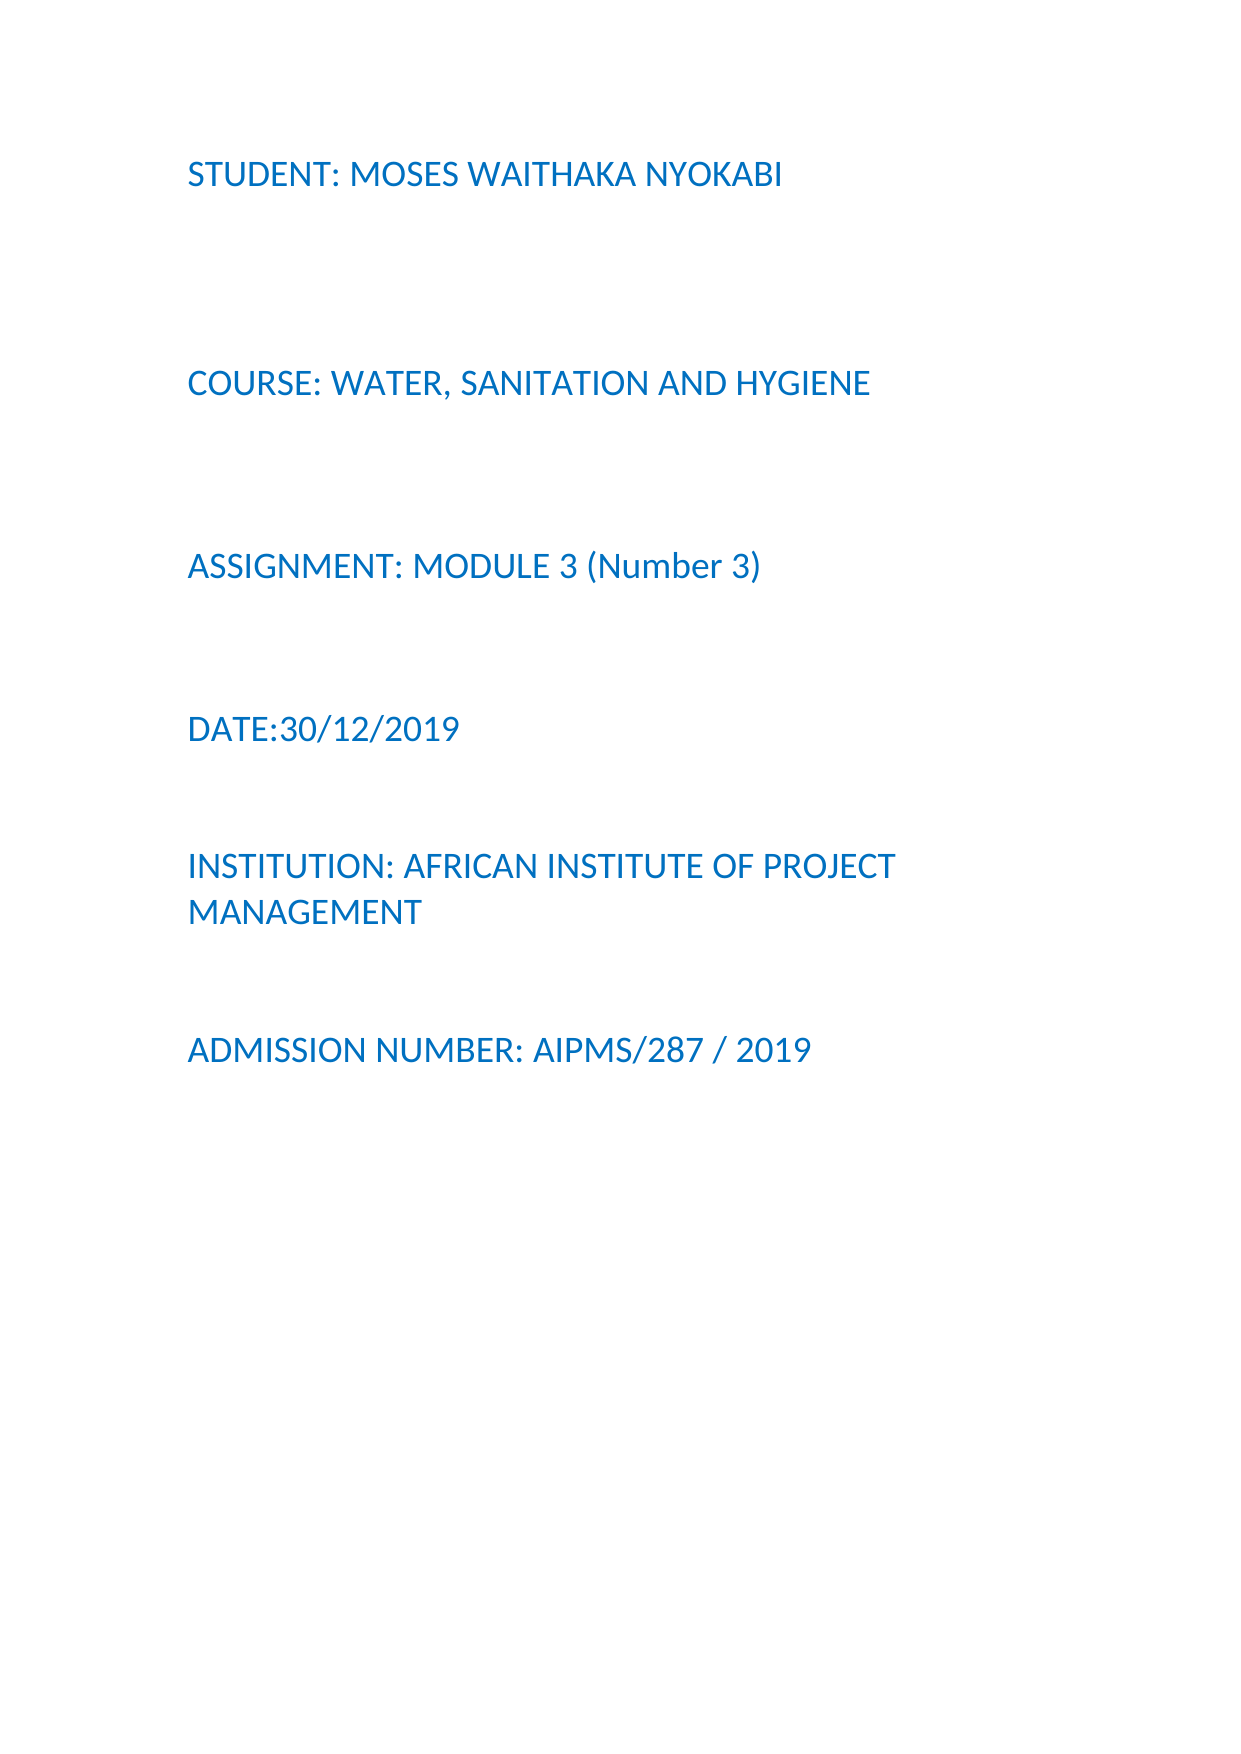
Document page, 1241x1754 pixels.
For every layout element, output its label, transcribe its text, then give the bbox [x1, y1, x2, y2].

text INSTITUTION: AFRICAN INSTITUTE OF PROJECT MANAGEMENT [187, 842, 1053, 934]
text COURSE: WATER, SANITATION AND HYGIENE [187, 359, 1053, 404]
text ASSIGNMENT: MODULE 3 (Number 3) [187, 542, 1053, 588]
text DATE:30/12/2019 [187, 705, 1053, 751]
text ADMISSION NUMBER: AIPMS/287 / 2019 [187, 1026, 1053, 1072]
text STUDENT: MOSES WAITHAKA NYOKABI [187, 150, 1053, 196]
